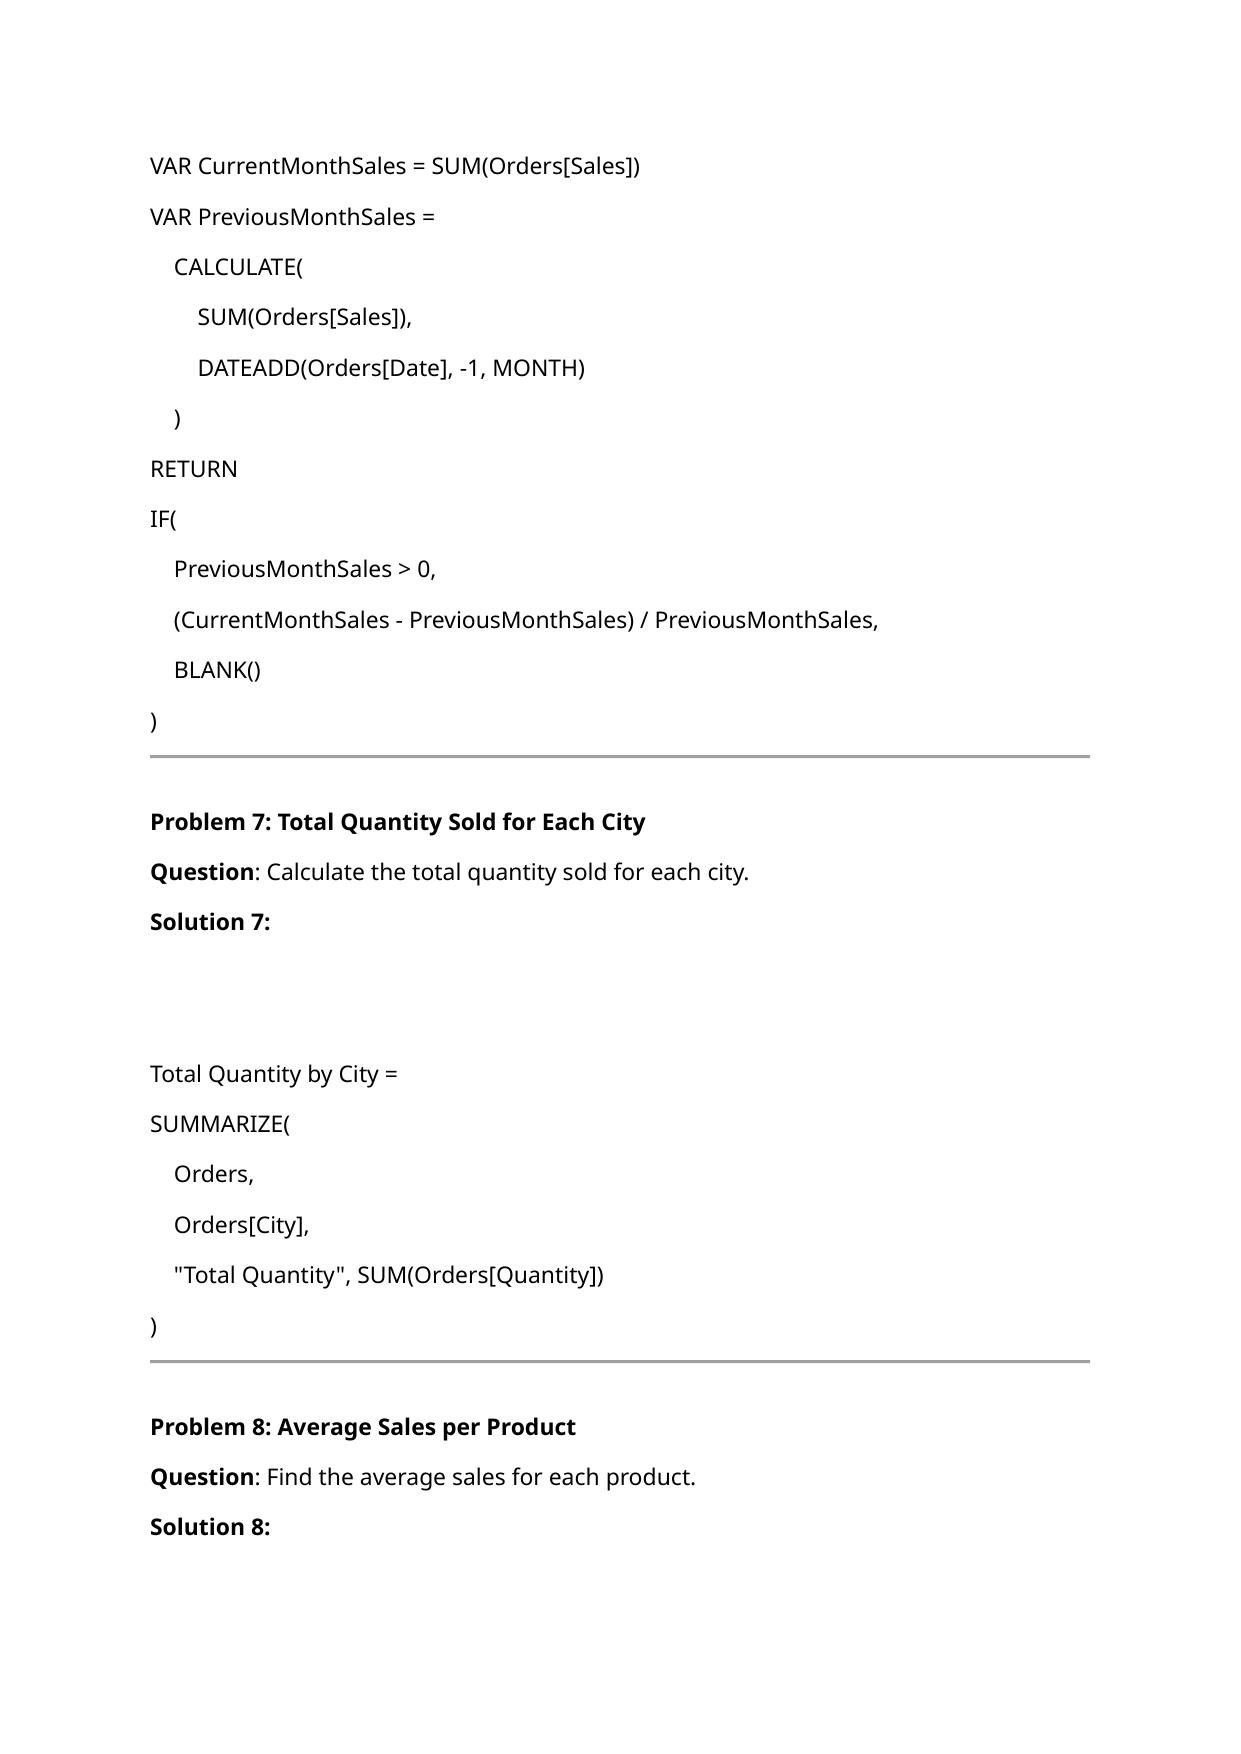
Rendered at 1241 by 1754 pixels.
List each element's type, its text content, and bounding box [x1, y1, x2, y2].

text ) [150, 402, 1090, 433]
text RETURN [150, 452, 1090, 484]
text Question: Calculate the total quantity sold for each city. [150, 856, 1090, 887]
text Solution 8: [150, 1511, 1090, 1542]
text Problem 7: Total Quantity Sold for Each City [150, 805, 1090, 837]
text Orders[City], [150, 1209, 1090, 1240]
text "Total Quantity", SUM(Orders[Quantity]) [150, 1259, 1090, 1290]
text PreviousMonthSales > 0, [150, 553, 1090, 584]
text VAR CurrentMonthSales = SUM(Orders[Sales]) [150, 150, 1090, 181]
text ) [150, 1309, 1090, 1341]
text Total Quantity by City = [150, 1057, 1090, 1089]
text Solution 7: [150, 906, 1090, 937]
text Question: Find the average sales for each product. [150, 1461, 1090, 1492]
text SUMMARIZE( [150, 1108, 1090, 1139]
text (CurrentMonthSales - PreviousMonthSales) / PreviousMonthSales, [150, 604, 1090, 635]
text VAR PreviousMonthSales = [150, 200, 1090, 232]
text ) [150, 704, 1090, 736]
text SUM(Orders[Sales]), [150, 301, 1090, 332]
text IF( [150, 503, 1090, 534]
text DATEADD(Orders[Date], -1, MONTH) [150, 352, 1090, 383]
text BLANK() [150, 654, 1090, 685]
text CALCULATE( [150, 251, 1090, 282]
text Orders, [150, 1158, 1090, 1189]
text Problem 8: Average Sales per Product [150, 1410, 1090, 1442]
